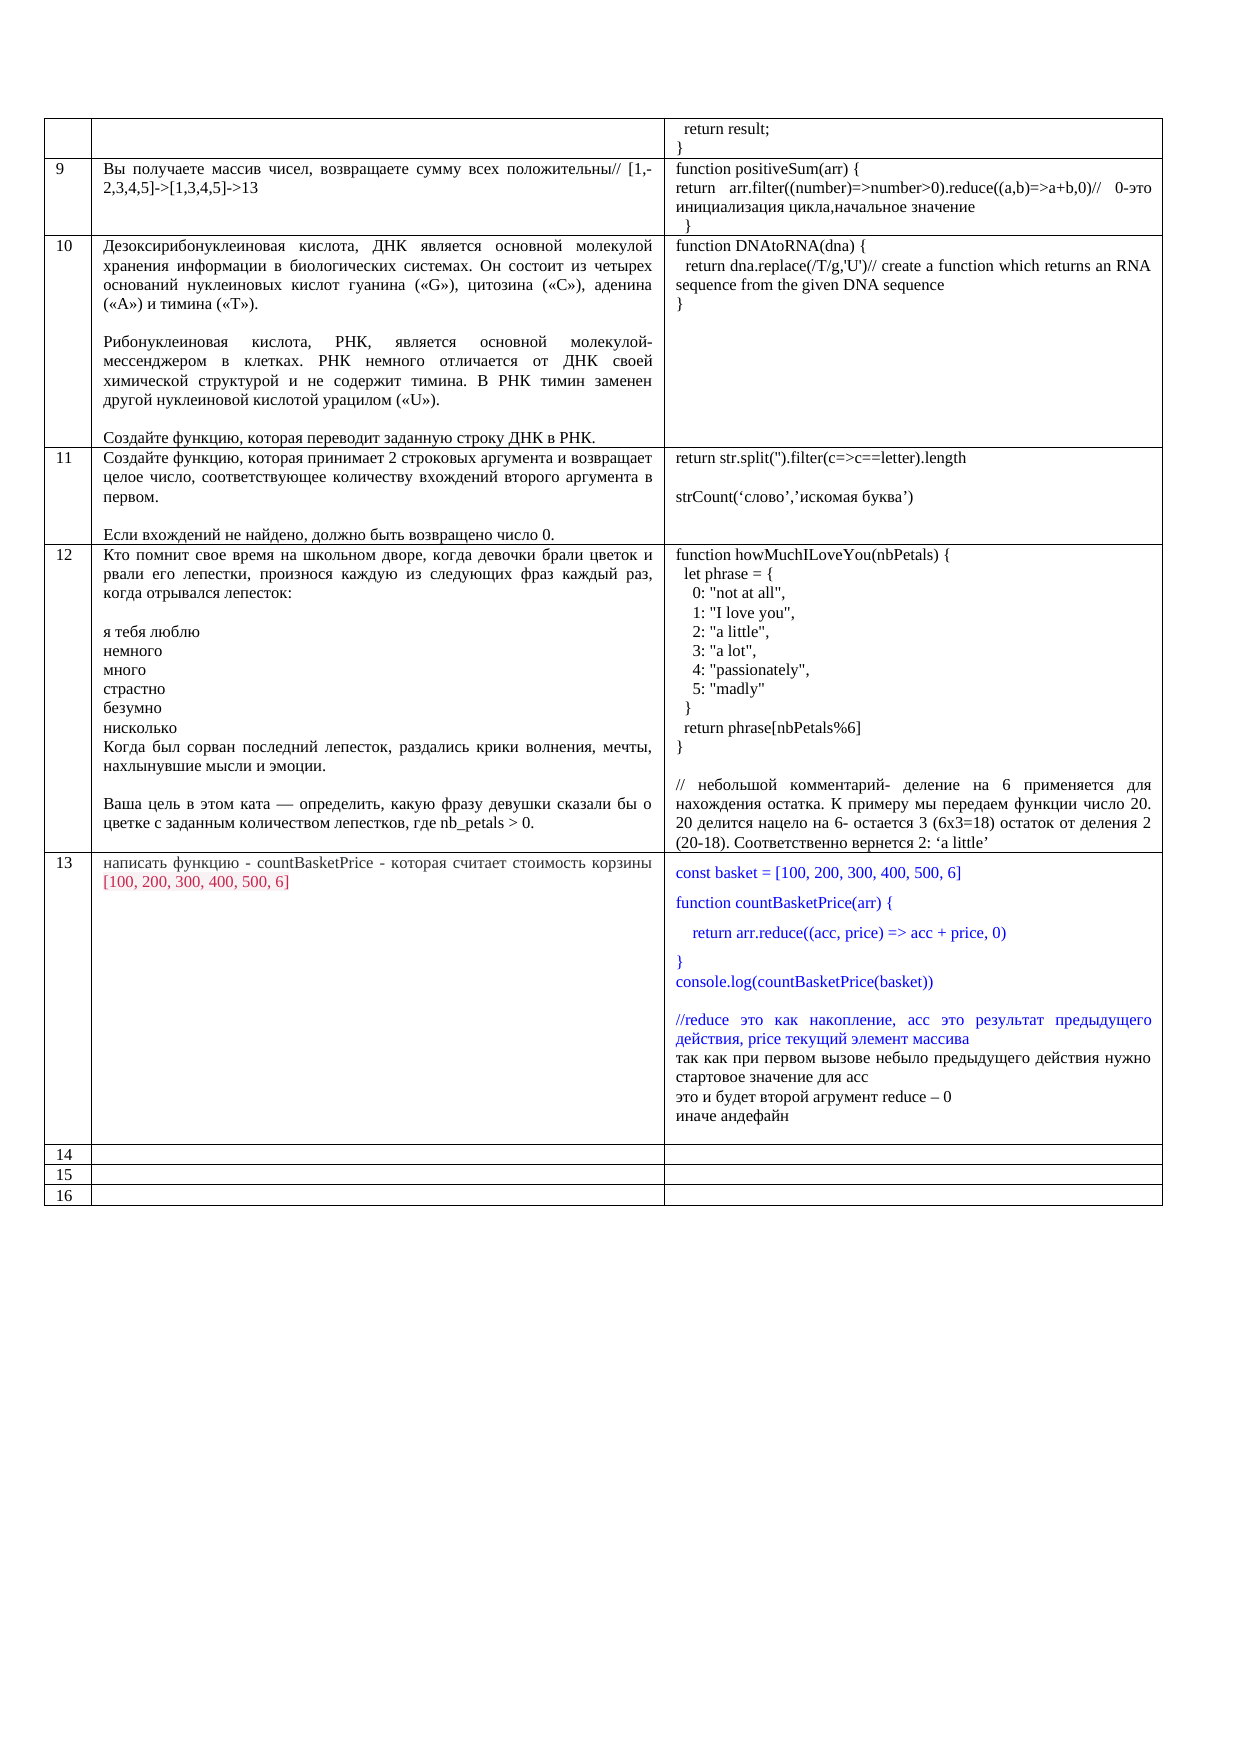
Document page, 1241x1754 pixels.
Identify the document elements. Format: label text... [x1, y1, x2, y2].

table_cell function howMuchILoveYou(nbPetals) { let phrase = { 0: "not at all", 1: "I love you", 2: "a little", 3: "a lot", 4: "passionately", 5: "madly" } return phrase[nbPetals%6] } // небольшой комментарий- деление на 6 применяется для нахождения остатка. К примеру мы передаем функции число 20. 20 делится нацело на 6- остается 3 (6х3=18) остаток от деления 2 (20-18). Соответственно вернется 2: ‘a little’ [665, 545, 1162, 852]
table_cell 16 [45, 1185, 91, 1204]
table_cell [665, 119, 1162, 157]
table_cell function positiveSum(arr) { return arr.filter((number)=>number>0).reduce((a,b)=>a+b,0)// 0-это инициализация цикла,начальное значение } [665, 159, 1162, 235]
table_cell [92, 1185, 664, 1204]
table_cell [665, 1145, 1162, 1164]
table_cell [665, 1185, 1162, 1204]
table_cell Кто помнит свое время на школьном дворе, когда девочки брали цветок и рвали его лепестки, произнося каждую из следующих фраз каждый раз, когда отрывался лепесток: я тебя люблю немного много страстно безумно нисколько Когда был сорван последний лепесток, раздались крики волнения, мечты, нахлынувшие мысли и эмоции. Ваша цель в этом ката — определить, какую фразу девушки сказали бы о цветке с заданным количеством лепестков, где nb_petals > 0. [92, 545, 664, 852]
table_cell 11 [45, 448, 91, 544]
table_cell 8 [45, 119, 91, 157]
table_cell 14 [45, 1145, 91, 1164]
table_cell [665, 1165, 1162, 1184]
table_cell [92, 1165, 664, 1184]
table_cell function DNAtoRNA(dna) { return dna.replace(/T/g,'U')// create a function which returns an RNA sequence from the given DNA sequence } [665, 236, 1162, 447]
table_cell const basket = [100, 200, 300, 400, 500, 6] function countBasketPrice(arr) { return arr.reduce((acc, price) => acc + price, 0) } console.log(countBasketPrice(basket)) //reduce это как накопление, acc это результат предыдущего действия, price текущий элемент массива так как при первом вызове небыло предыдущего действия нужно стартовое значение для acc это и будет второй агрумент reduce – 0 иначе андефайн [665, 853, 1162, 1144]
table_cell 12 [45, 545, 91, 852]
table_cell 10 [45, 236, 91, 447]
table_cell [92, 119, 664, 157]
table_cell Создайте функцию, которая принимает 2 строковых аргумента и возвращает целое число, соответствующее количеству вхождений второго аргумента в первом. Если вхождений не найдено, должно быть возвращено число 0. [92, 448, 664, 544]
table_cell [92, 1145, 664, 1164]
table_cell 13 [45, 853, 91, 1144]
table_cell Дезоксирибонуклеиновая кислота, ДНК является основной молекулой хранения информации в биологических системах. Он состоит из четырех оснований нуклеиновых кислот гуанина («G»), цитозина («C»), аденина («A») и тимина («T»). Рибонуклеиновая кислота, РНК, является основной молекулой-мессенджером в клетках. РНК немного отличается от ДНК своей химической структурой и не содержит тимина. В РНК тимин заменен другой нуклеиновой кислотой урацилом («U»). Создайте функцию, которая переводит заданную строку ДНК в РНК. [92, 236, 664, 447]
table_cell написать функцию - countBasketPrice - которая считает стоимость корзины [100, 200, 300, 400, 500, 6] [92, 853, 664, 1144]
table_cell return str.split('').filter(c=>c==letter).length strCount(‘слово’,’искомая буква’) [665, 448, 1162, 544]
table_cell Вы получаете массив чисел, возвращаете сумму всех положительны// [1,-2,3,4,5]->[1,3,4,5]->13 [92, 159, 664, 235]
table_cell 15 [45, 1165, 91, 1184]
table_cell 9 [45, 159, 91, 235]
